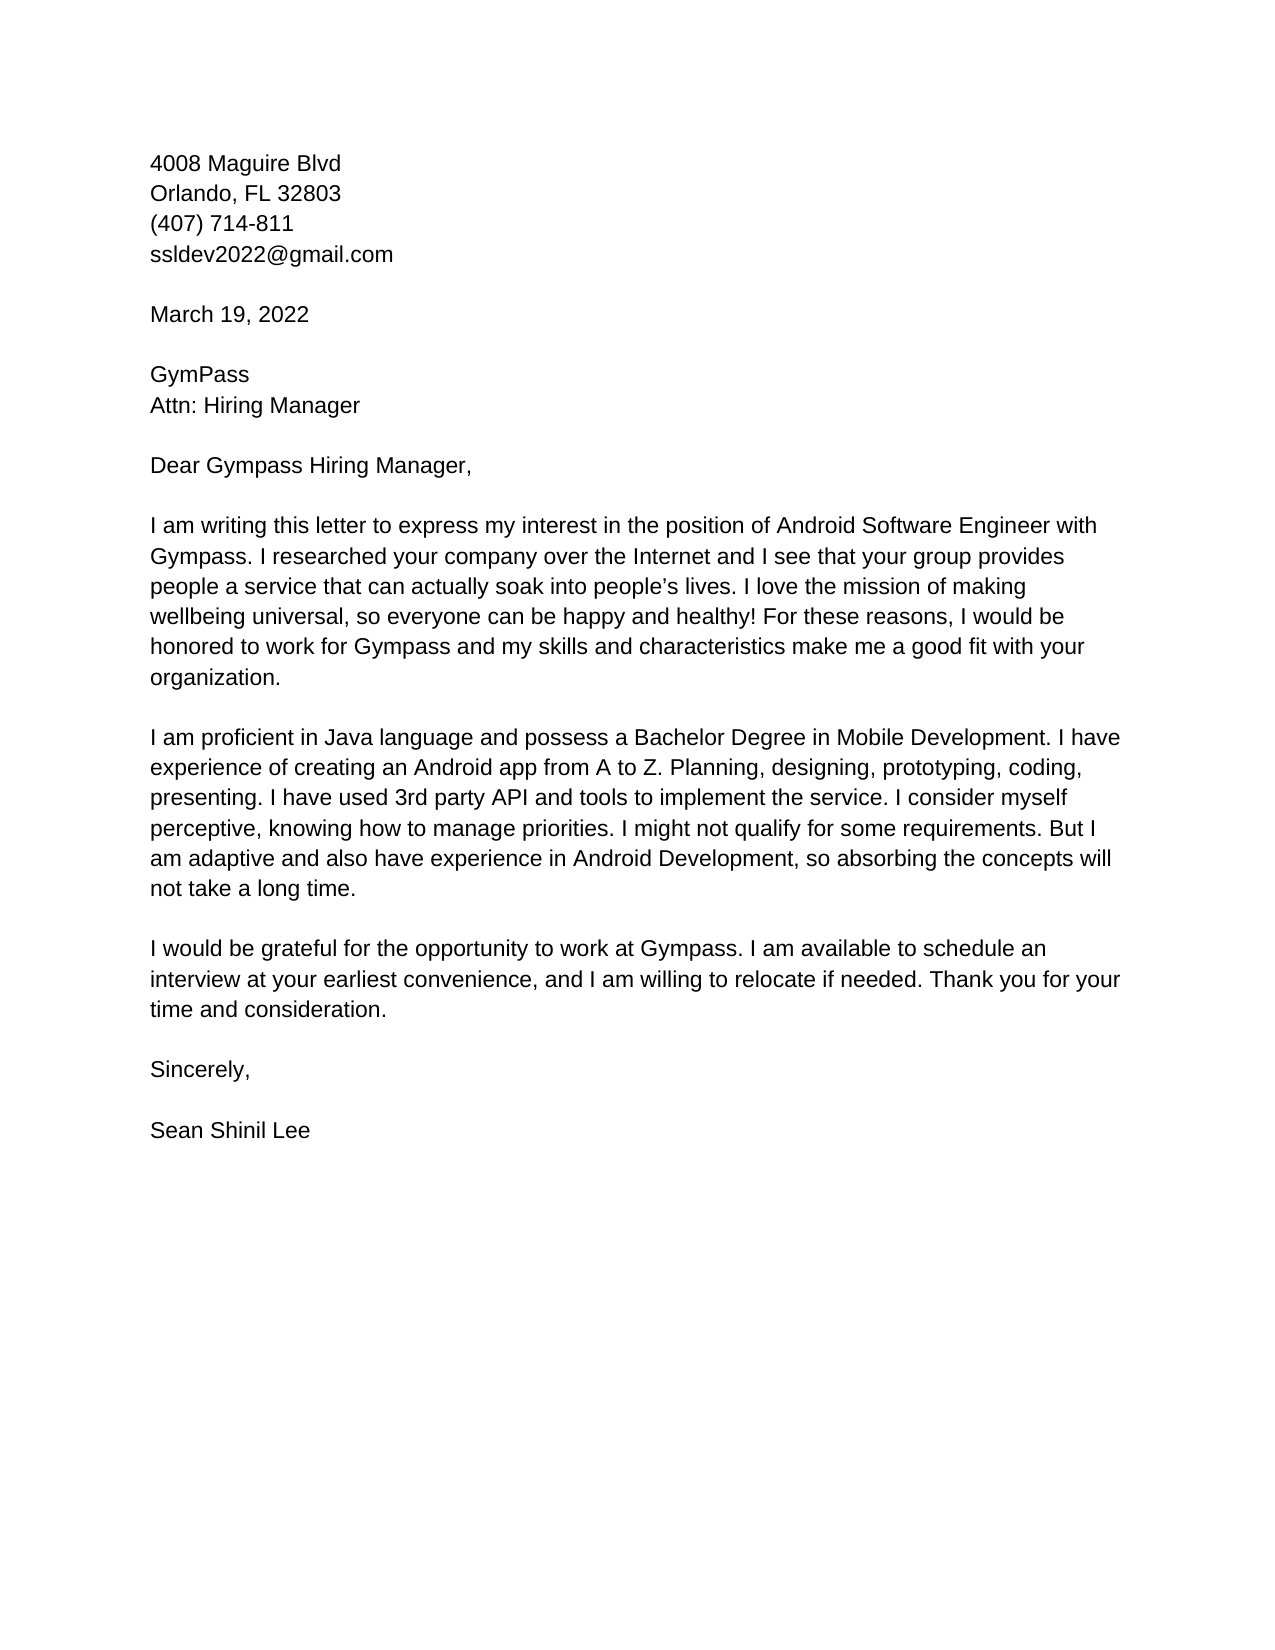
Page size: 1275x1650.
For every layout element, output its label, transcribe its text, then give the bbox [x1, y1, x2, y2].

text (407) 714-811 [150, 210, 1125, 237]
text ssldev2022@gmail.com [150, 241, 1125, 267]
text Orlando, FL 32803 [150, 180, 1125, 207]
text I am writing this letter to express my interest in the position of Android Software Engineer with Gympass. I researched your company over the Internet and I see that your group provides people a service that can actually soak into people’s lives. I love the mission of making wellbeing universal, so everyone can be happy and healthy! For these reasons, I would be honored to work for Gympass and my skills and characteristics make me a good fit with your organization. [150, 512, 1125, 690]
text Attn: Hiring Manager [150, 392, 1125, 418]
text March 19, 2022 [150, 301, 1125, 327]
text 4008 Maguire Blvd [150, 150, 1125, 176]
text I would be grateful for the opportunity to work at Gympass. I am available to schedule an interview at your earliest convenience, and I am willing to relocate if needed. Thank you for your time and consideration. [150, 935, 1125, 1022]
text Sincerely, [150, 1056, 1125, 1083]
text Sean Shinil Lee [150, 1117, 1125, 1143]
text Dear Gympass Hiring Manager, [150, 452, 1125, 478]
text I am proficient in Java language and possess a Bachelor Degree in Mobile Development. I have experience of creating an Android app from A to Z. Planning, designing, prototyping, coding, presenting. I have used 3rd party API and tools to implement the service. I consider myself perceptive, knowing how to manage priorities. I might not qualify for some requirements. But I am adaptive and also have experience in Android Development, so absorbing the concepts will not take a long time. [150, 724, 1125, 901]
text GymPass [150, 361, 1125, 388]
